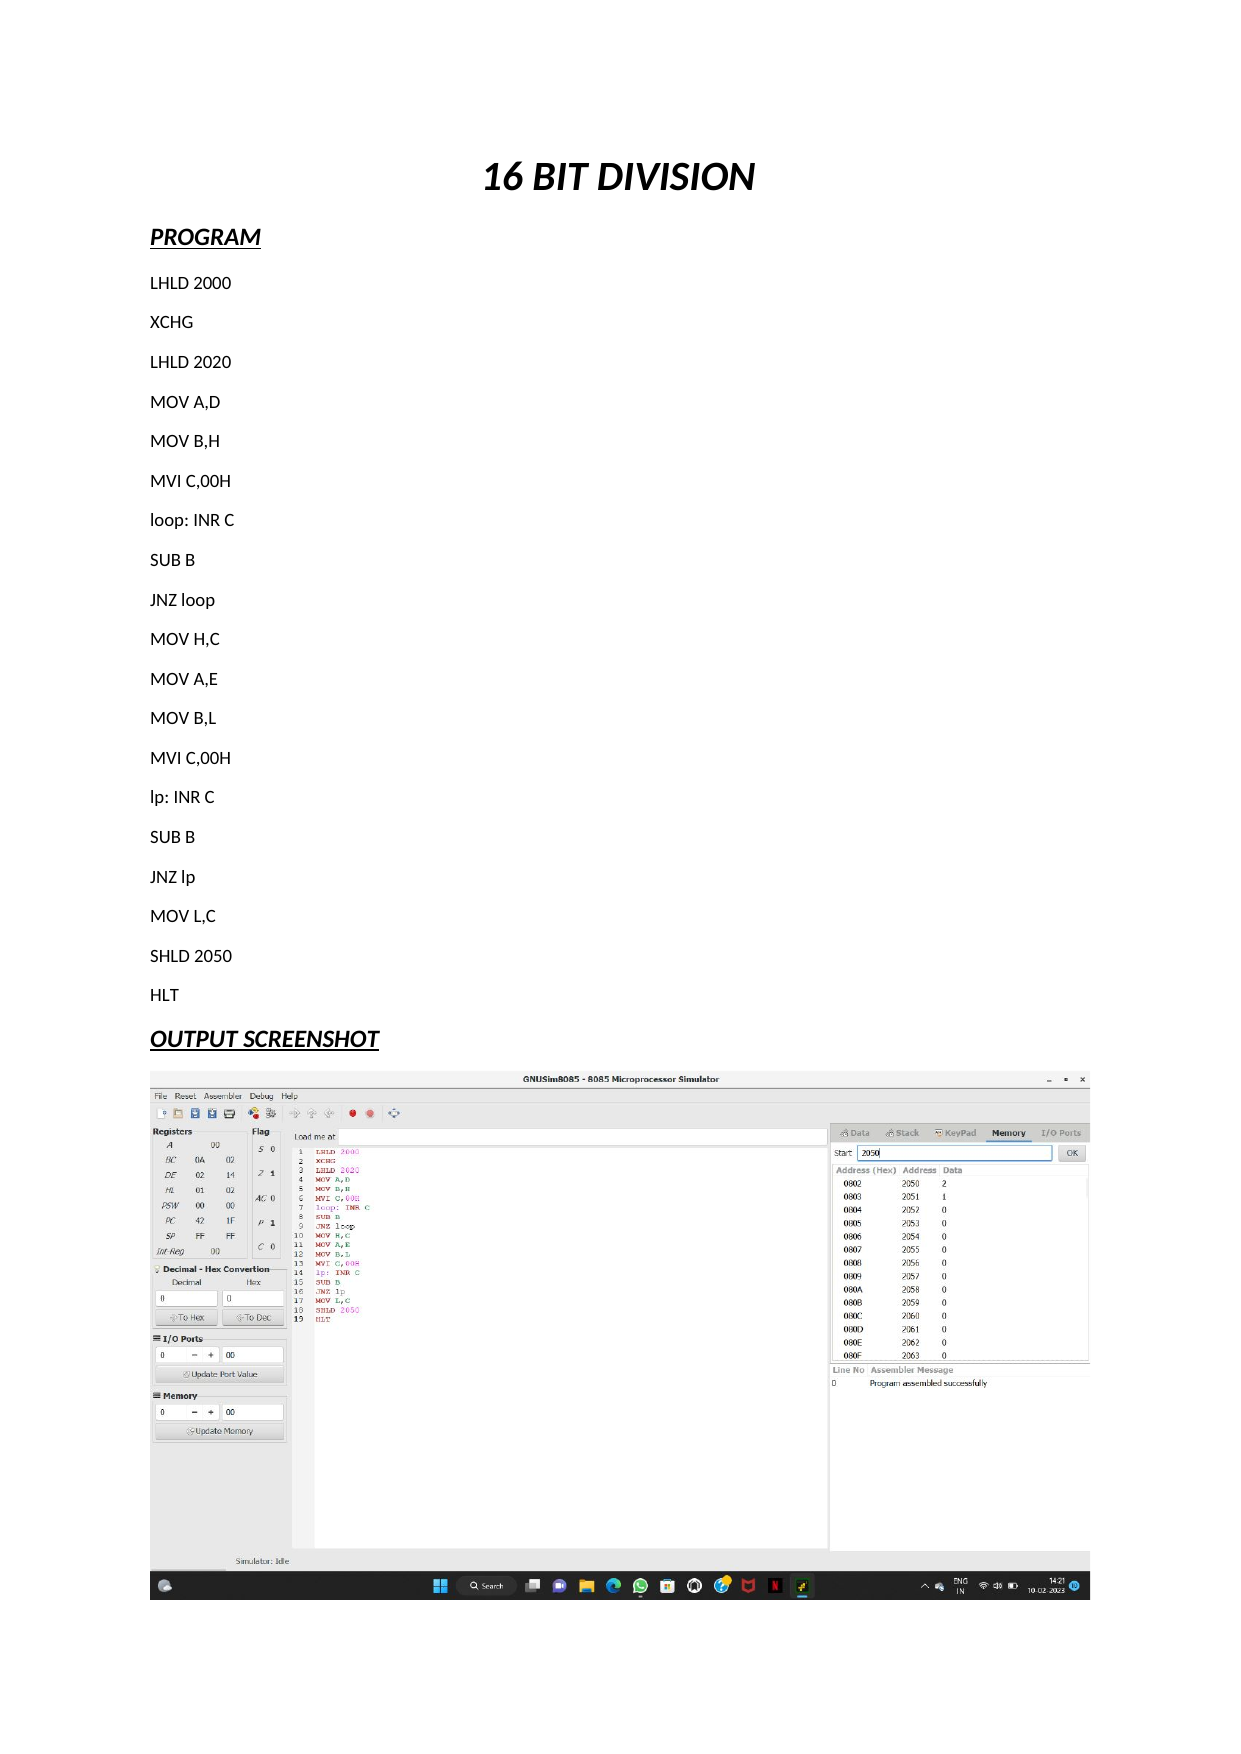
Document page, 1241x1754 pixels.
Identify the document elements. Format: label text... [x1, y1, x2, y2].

text MOV A,D [150, 390, 1090, 413]
picture [150, 1070, 1091, 1600]
text HLT [150, 984, 1090, 1007]
text MOV B,L [150, 707, 1090, 729]
text MVI C,00H [150, 746, 1090, 769]
text MOV B,H [150, 429, 1090, 452]
text OUTPUT SCREENSHOT [150, 1023, 1090, 1054]
text 16 BIT DIVISION [150, 150, 1090, 201]
text lp: INR C [150, 786, 1090, 809]
text PROGRAM [150, 222, 1090, 252]
text SUB B [150, 825, 1090, 848]
text MOV L,C [150, 904, 1090, 927]
text MOV A,E [150, 667, 1090, 690]
text LHLD 2020 [150, 350, 1090, 373]
text JNZ loop [150, 588, 1090, 611]
text MVI C,00H [150, 469, 1090, 492]
text XCHG [150, 311, 1090, 334]
text JNZ lp [150, 865, 1090, 888]
text SHLD 2050 [150, 944, 1090, 967]
text MOV H,C [150, 627, 1090, 650]
text LHLD 2000 [150, 271, 1090, 294]
text loop: INR C [150, 509, 1090, 532]
text SUB B [150, 548, 1090, 571]
